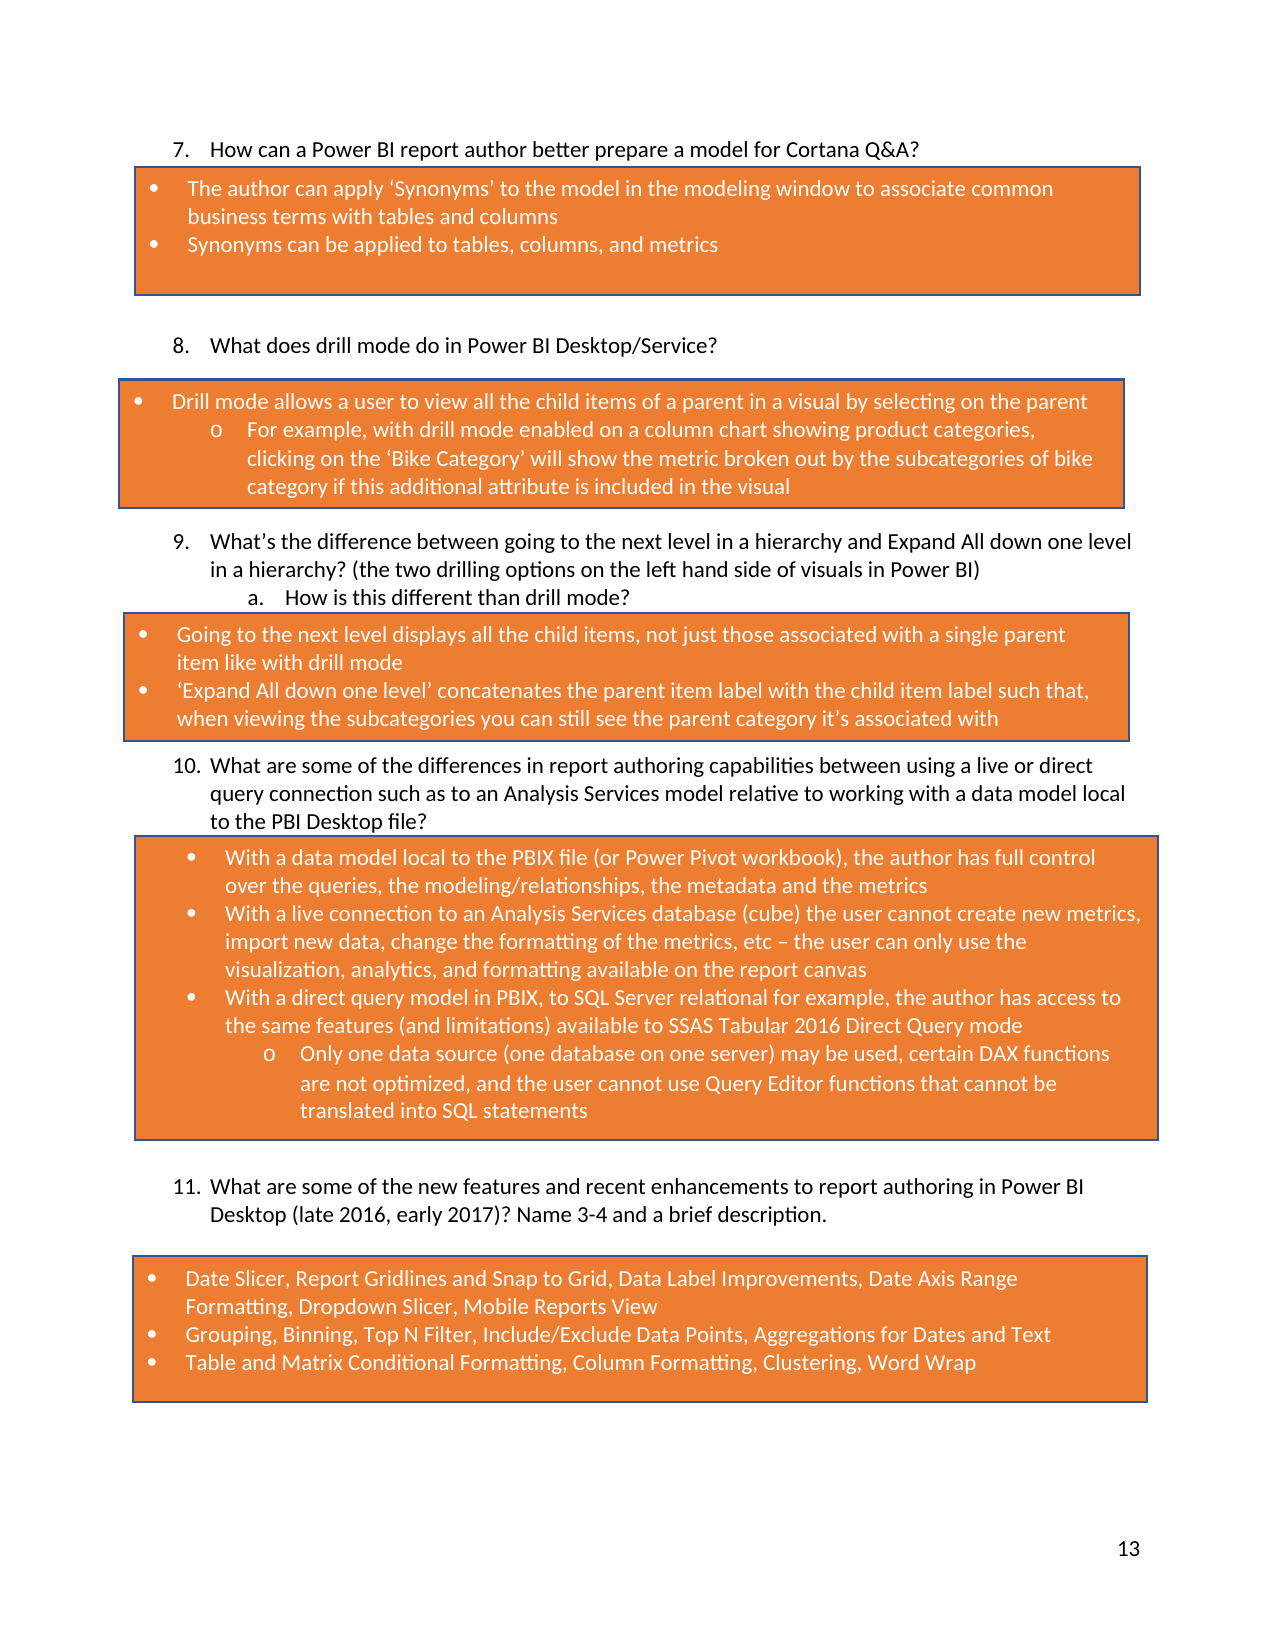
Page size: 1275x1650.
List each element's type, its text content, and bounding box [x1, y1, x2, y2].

list What does drill mode do in Power BI Desktop/Service? [172, 331, 1140, 359]
list What are some of the differences in report authoring capabilities between using a live or direct query connection such as to an Analysis Services model relative to working with a data model local to the PBI Desktop file? [172, 751, 1140, 835]
list How is this different than drill mode? [247, 583, 1140, 611]
list What’s the difference between going to the next level in a hierarchy and Expand All down one level in a hierarchy? (the two drilling options on the left hand side of visuals in Power BI) [172, 527, 1140, 583]
list What are some of the new features and recent enhancements to report authoring in Power BI Desktop (late 2016, early 2017)? Name 3-4 and a brief description. [172, 1172, 1140, 1228]
list How can a Power BI report author better prepare a model for Cortana Q&A? [172, 135, 1140, 163]
